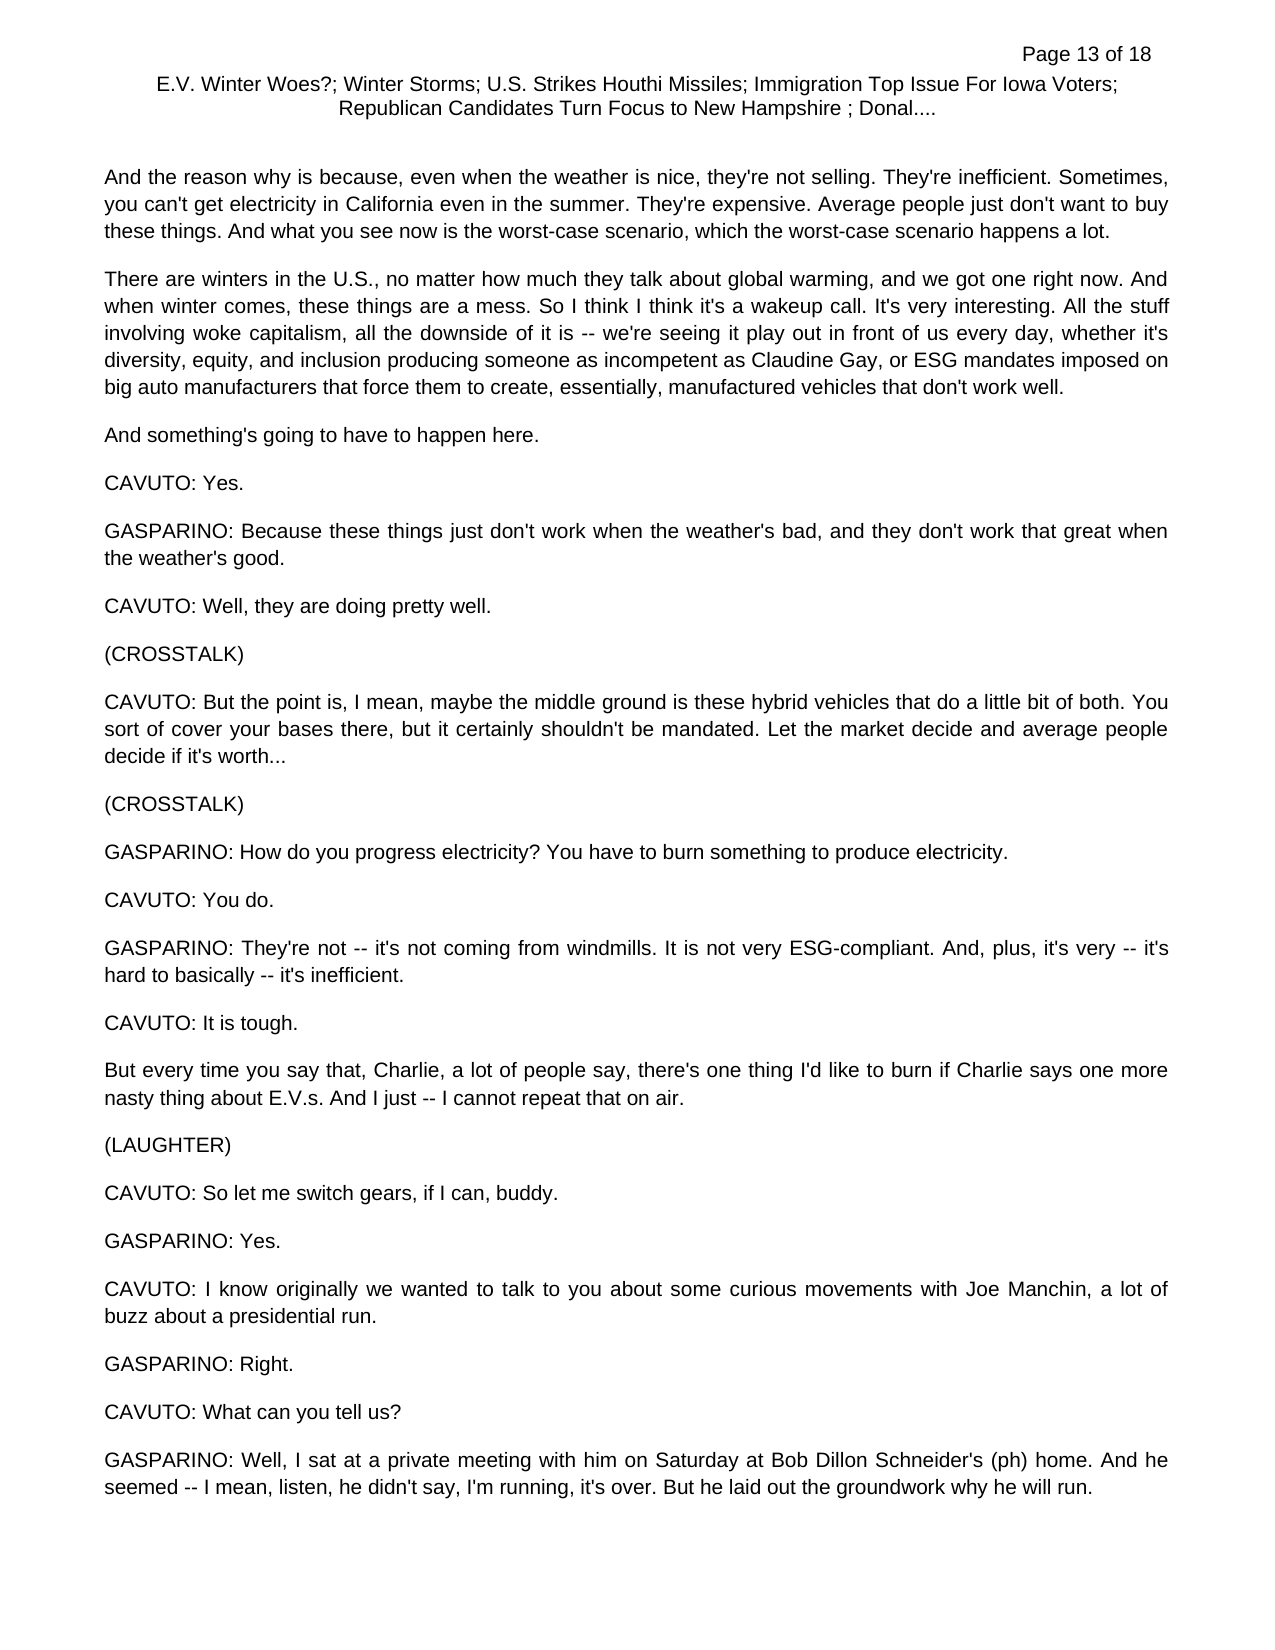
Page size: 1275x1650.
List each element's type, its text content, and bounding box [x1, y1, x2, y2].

text GASPARINO: Well, I sat at a private meeting with him on Saturday at Bob Dillon Schneider's (ph) home. And he seemed -- I mean, listen, he didn't say, I'm running, it's over. But he laid out the groundwork why he will run. [104, 1445, 1171, 1499]
text GASPARINO: Because these things just don't work when the weather's bad, and they don't work that great when the weather's good. [104, 516, 1171, 570]
text GASPARINO: Right. [104, 1349, 1171, 1376]
text And the reason why is because, even when the weather is nice, they're not selling. They're inefficient. Sometimes, you can't get electricity in California even in the summer. They're expensive. Average people just don't want to buy these things. And what you see now is the worst-case scenario, which the worst-case scenario happens a lot. [104, 161, 1171, 243]
text CAVUTO: It is tough. [104, 1007, 1171, 1034]
text (CROSSTALK) [104, 638, 1171, 666]
text CAVUTO: Well, they are doing pretty well. [104, 591, 1171, 618]
text (LAUGHTER) [104, 1130, 1171, 1157]
text GASPARINO: They're not -- it's not coming from windmills. It is not very ESG-compliant. And, plus, it's very -- it's hard to basically -- it's inefficient. [104, 932, 1171, 986]
text CAVUTO: What can you tell us? [104, 1397, 1171, 1424]
text GASPARINO: Yes. [104, 1226, 1171, 1253]
text But every time you say that, Charlie, a lot of people say, there's one thing I'd like to burn if Charlie says one more nasty thing about E.V.s. And I just -- I cannot repeat that on air. [104, 1055, 1171, 1109]
text (CROSSTALK) [104, 788, 1171, 816]
text GASPARINO: How do you progress electricity? You have to burn something to produce electricity. [104, 836, 1171, 863]
text CAVUTO: Yes. [104, 468, 1171, 495]
text There are winters in the U.S., no matter how much they talk about global warming, and we got one right now. And when winter comes, these things are a mess. So I think I think it's a wakeup call. It's very interesting. All the stuff involving woke capitalism, all the downside of it is -- we're seeing it play out in front of us every day, whether it's diversity, equity, and inclusion producing someone as incompetent as Claudine Gay, or ESG mandates imposed on big auto manufacturers that force them to create, essentially, manufactured vehicles that don't work well. [104, 263, 1171, 399]
text CAVUTO: But the point is, I mean, maybe the middle ground is these hybrid vehicles that do a little bit of both. You sort of cover your bases there, but it certainly shouldn't be mandated. Let the market decide and average people decide if it's worth... [104, 686, 1171, 768]
text CAVUTO: I know originally we wanted to talk to you about some curious movements with Joe Manchin, a lot of buzz about a presidential run. [104, 1274, 1171, 1328]
text CAVUTO: You do. [104, 884, 1171, 911]
text CAVUTO: So let me switch gears, if I can, buddy. [104, 1178, 1171, 1205]
text And something's going to have to happen here. [104, 420, 1171, 447]
